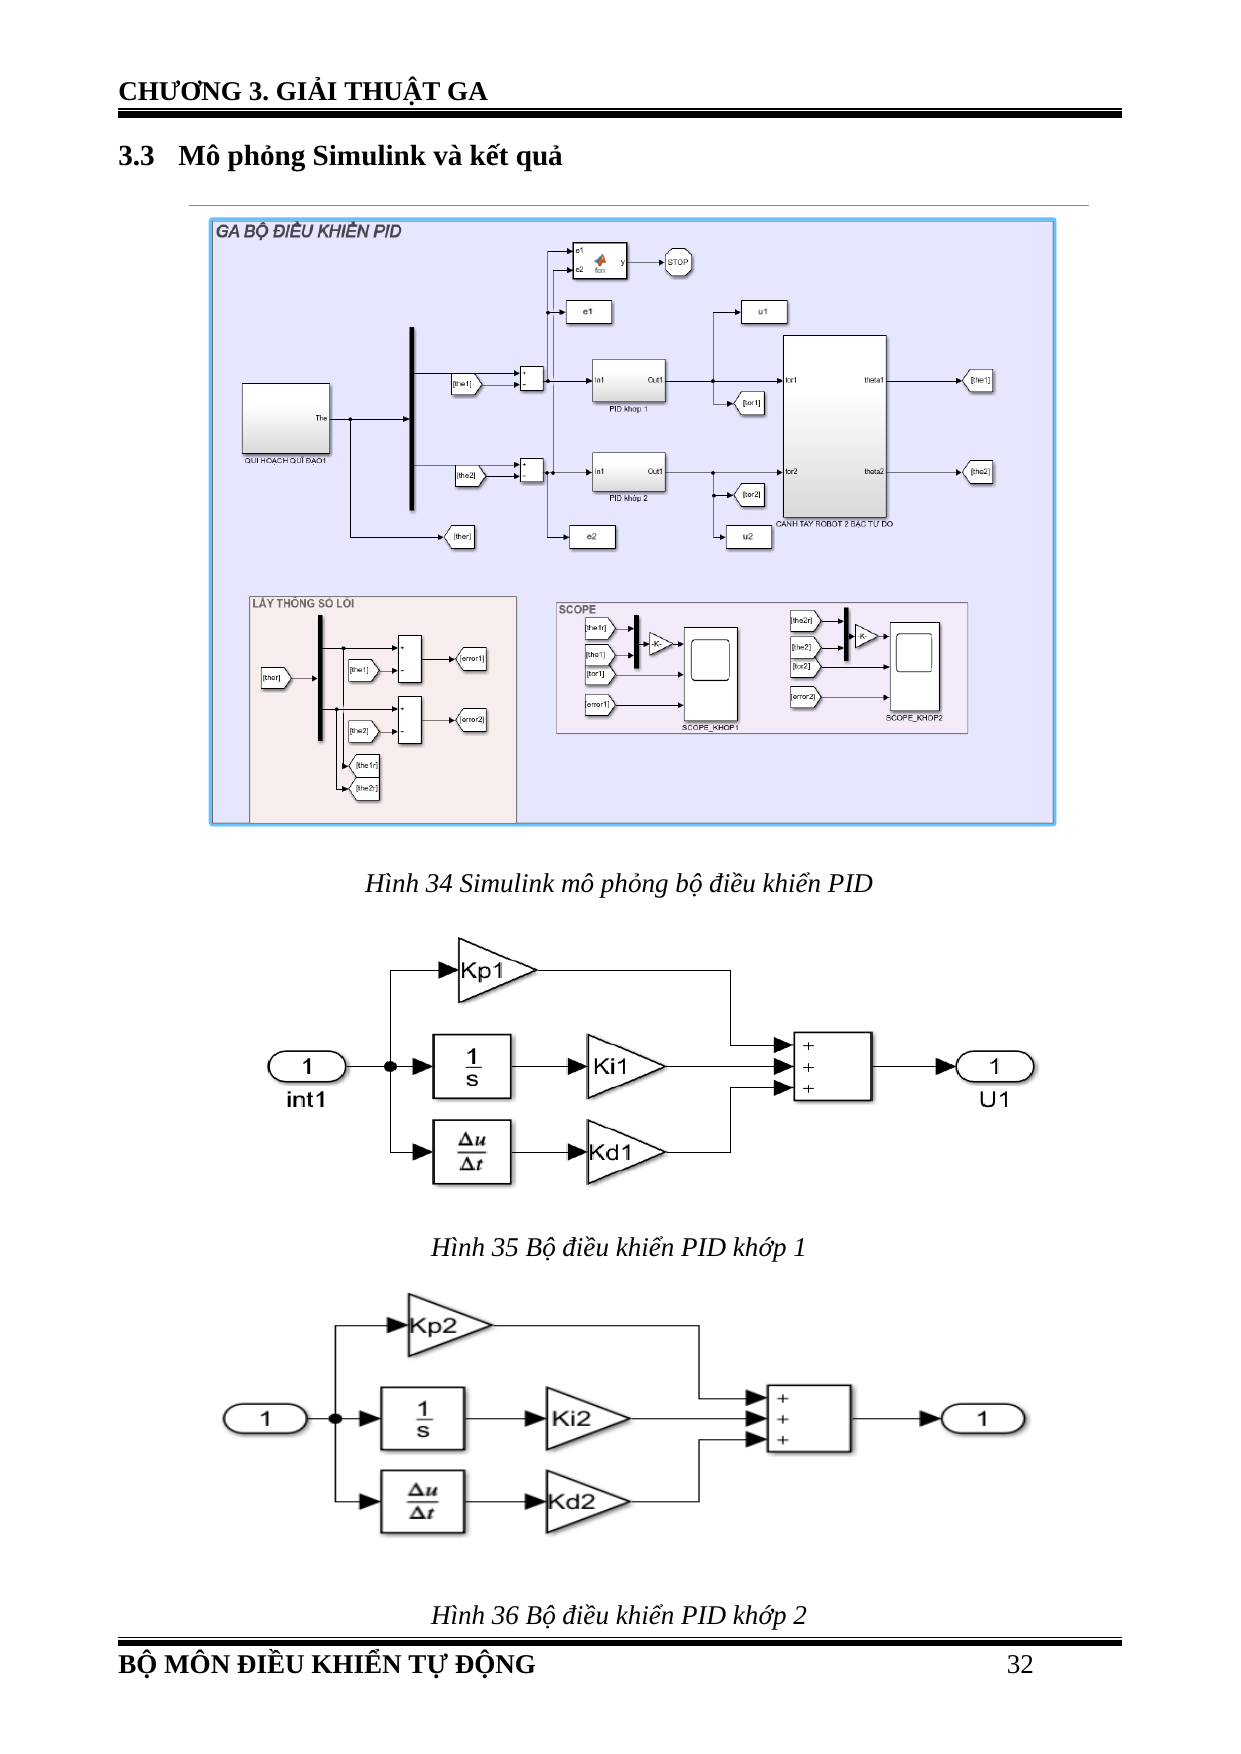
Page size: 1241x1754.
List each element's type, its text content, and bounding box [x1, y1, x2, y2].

picture [170, 1282, 1071, 1581]
text Hình 34 Simulink mô phỏng bộ điều khiển PID [118, 867, 1122, 898]
text Hình 35 Bộ điều khiển PID khớp 1 [118, 1231, 1122, 1262]
subtitle Mô phỏng Simulink và kết quả [118, 138, 1122, 172]
picture [170, 919, 1071, 1212]
text Hình 36 Bộ điều khiển PID khớp 2 [118, 1599, 1122, 1631]
picture [188, 205, 1089, 836]
